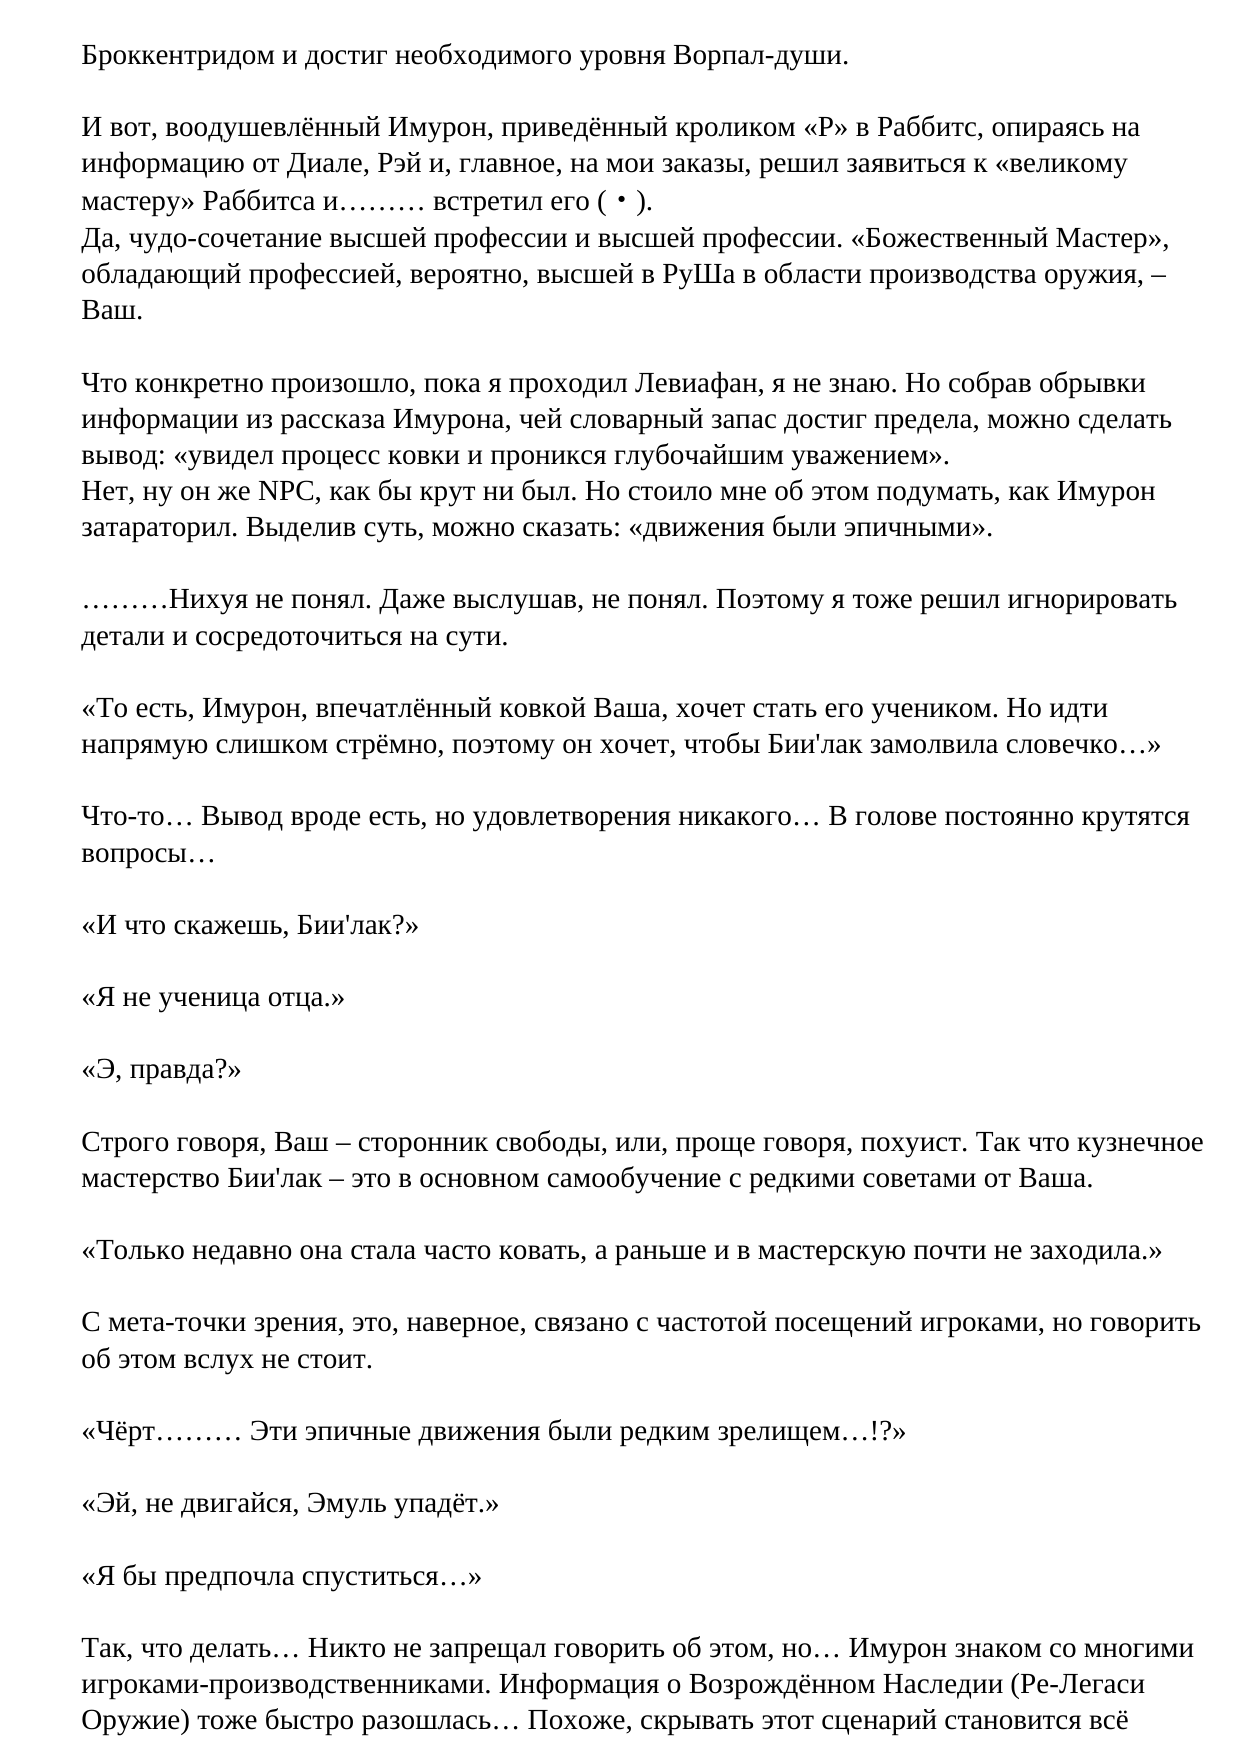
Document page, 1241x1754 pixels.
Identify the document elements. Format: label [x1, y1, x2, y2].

text [81, 37, 1215, 1736]
